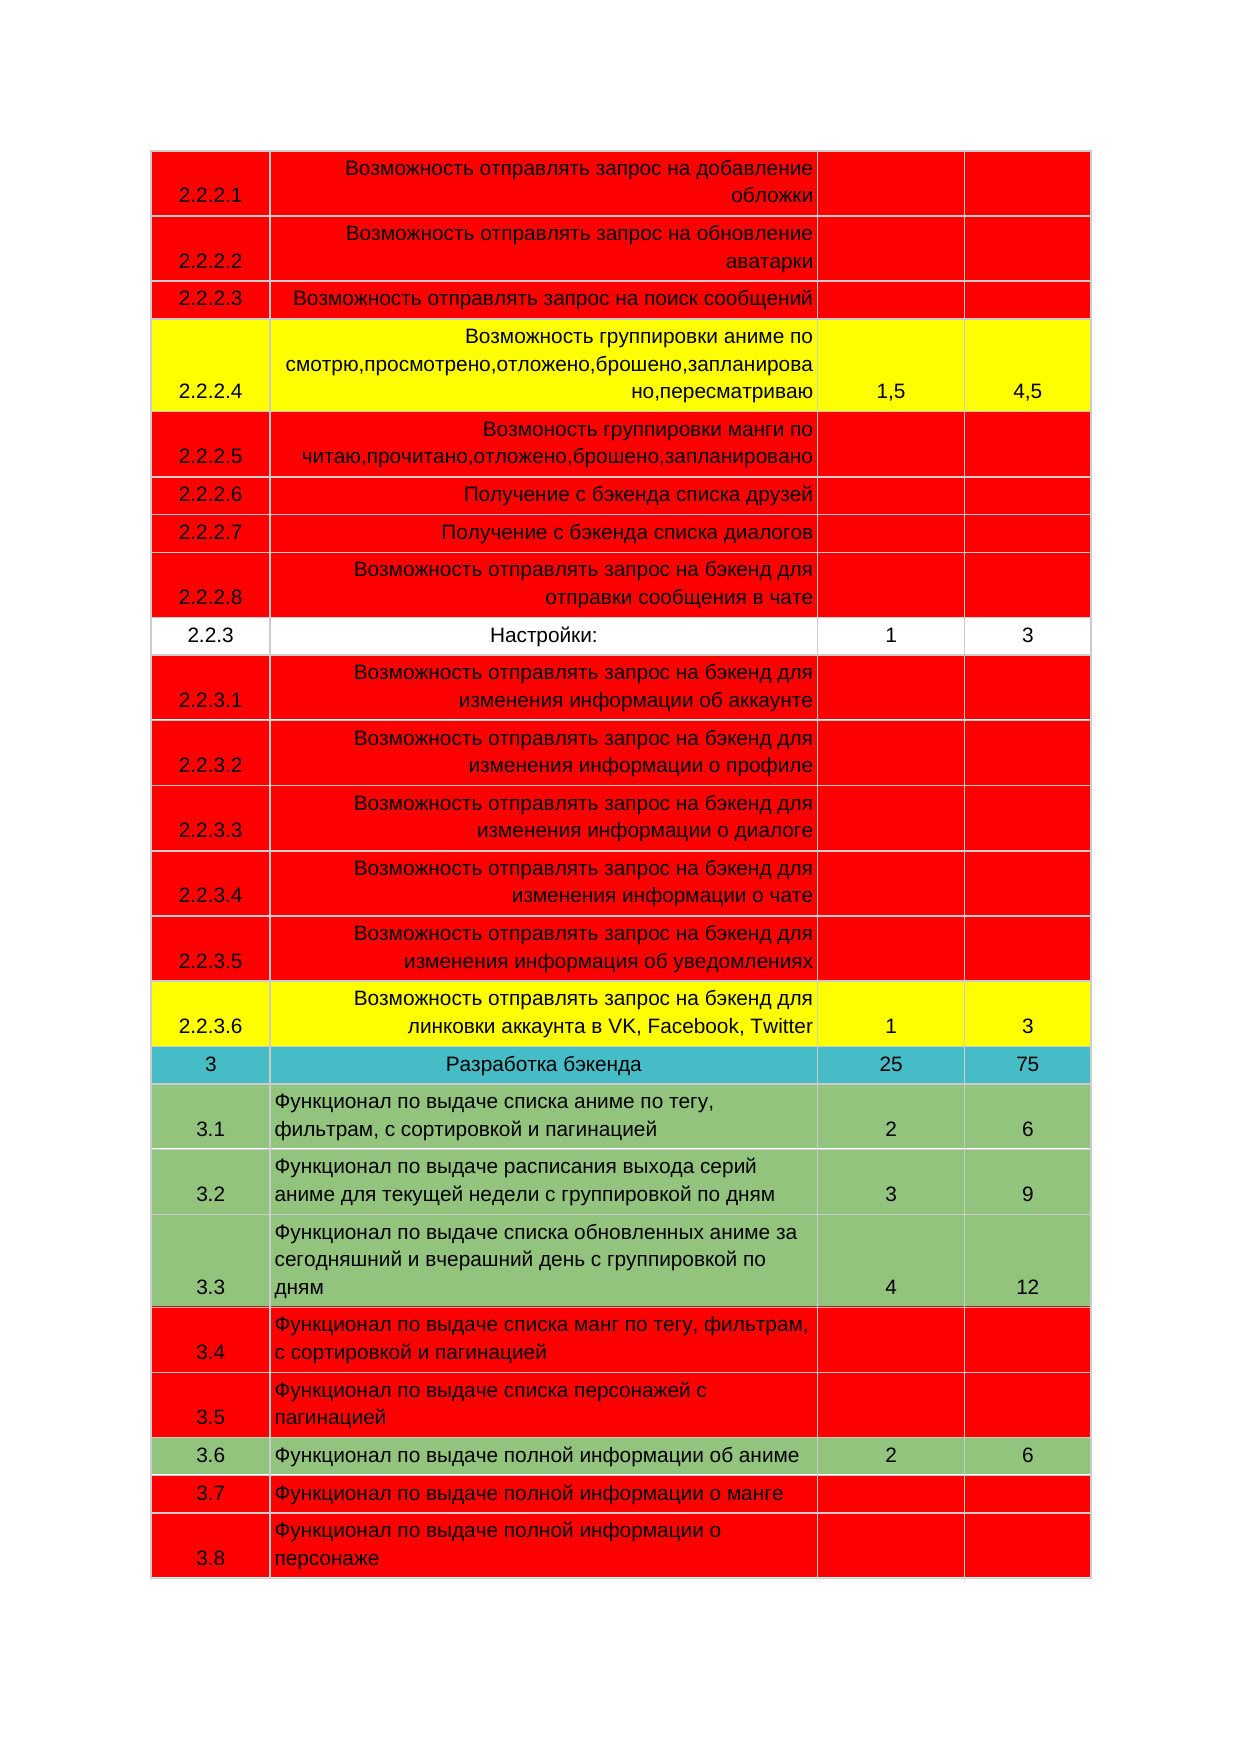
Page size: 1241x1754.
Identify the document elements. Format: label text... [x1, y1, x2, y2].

table_cell 3 [965, 618, 1090, 654]
table_cell Возможность отправлять запрос на бэкенд для изменения информация об уведомлениях [271, 917, 817, 980]
table_cell Разработка бэкенда [271, 1047, 817, 1083]
table_cell Возможность отправлять запрос на обновление аватарки [271, 217, 817, 280]
table_cell Возможность отправлять запрос на бэкенд для изменения информации о чате [271, 852, 817, 915]
table_cell [818, 1308, 964, 1372]
table_cell [965, 852, 1090, 915]
table_cell [818, 412, 964, 476]
table_cell Получение с бэкенда списка диалогов [271, 515, 817, 551]
table_cell [965, 1308, 1090, 1372]
table_cell [818, 1476, 964, 1512]
table_cell 2.2.2.5 [152, 412, 269, 476]
table_cell 3.2 [152, 1150, 269, 1214]
table_cell [818, 786, 964, 850]
table_cell 2.2.2.8 [152, 553, 269, 617]
table_cell [965, 412, 1090, 476]
table_cell Настройки: [271, 618, 817, 654]
table_cell Получение с бэкенда списка друзей [271, 478, 817, 514]
table_cell 3 [818, 1150, 964, 1214]
table_cell 2.2.3.6 [152, 982, 269, 1046]
table_cell [818, 152, 964, 215]
table_cell [965, 1373, 1090, 1437]
table_cell Функционал по выдаче полной информации об аниме [271, 1438, 817, 1474]
table_cell [818, 282, 964, 318]
table_cell 12 [965, 1215, 1090, 1306]
table_cell 2.2.3 [152, 618, 269, 654]
table_cell 3.1 [152, 1085, 269, 1148]
table_cell [818, 1514, 964, 1577]
table_cell Возможность отправлять запрос на добавление обложки [271, 152, 817, 215]
table_cell 3.3 [152, 1215, 269, 1306]
table_cell [965, 1514, 1090, 1577]
table_cell Возможность отправлять запрос на бэкенд для изменения информации о профиле [271, 721, 817, 785]
table_cell 3 [152, 1047, 269, 1083]
table_cell 9 [965, 1150, 1090, 1214]
table_cell 2.2.3.1 [152, 656, 269, 719]
table_cell 2.2.2.1 [152, 152, 269, 215]
table_cell 2.2.3.4 [152, 852, 269, 915]
table_cell 2.2.2.6 [152, 478, 269, 514]
table_cell 3.7 [152, 1476, 269, 1512]
table_cell 25 [818, 1047, 964, 1083]
table_cell [965, 786, 1090, 850]
table_cell [965, 721, 1090, 785]
table_cell Возмоность группировки манги по читаю,прочитано,отложено,брошено,запланировано [271, 412, 817, 476]
table_cell 2.2.3.3 [152, 786, 269, 850]
table_cell 3 [965, 982, 1090, 1046]
table_cell 2.2.2.3 [152, 282, 269, 318]
table_cell [818, 217, 964, 280]
table_cell Возможность отправлять запрос на поиск сообщений [271, 282, 817, 318]
table_cell Возможность отправлять запрос на бэкенд для отправки сообщения в чате [271, 553, 817, 617]
table_cell Функционал по выдаче списка манг по тегу, фильтрам, с сортировкой и пагинацией [271, 1308, 817, 1372]
table_cell 2.2.2.4 [152, 320, 269, 411]
table_cell [965, 478, 1090, 514]
table_cell [818, 478, 964, 514]
table_cell 2 [818, 1438, 964, 1474]
table_cell [818, 515, 964, 551]
table_cell 2.2.2.7 [152, 515, 269, 551]
table_cell [818, 1373, 964, 1437]
table_cell 3.4 [152, 1308, 269, 1372]
table_cell [965, 282, 1090, 318]
table_cell Функционал по выдаче списка персонажей с пагинацией [271, 1373, 817, 1437]
table_cell 2.2.3.2 [152, 721, 269, 785]
table_cell [818, 553, 964, 617]
table_cell 2 [818, 1085, 964, 1148]
table_cell [965, 515, 1090, 551]
table_cell Возможность отправлять запрос на бэкенд для изменения информации об аккаунте [271, 656, 817, 719]
table_cell 4,5 [965, 320, 1090, 411]
table_cell [965, 217, 1090, 280]
table_cell [818, 917, 964, 980]
table_cell [965, 917, 1090, 980]
table_cell [965, 553, 1090, 617]
table_cell 3.8 [152, 1514, 269, 1577]
table_cell 1 [818, 618, 964, 654]
table_cell [965, 1476, 1090, 1512]
table_cell 4 [818, 1215, 964, 1306]
table_cell 3.5 [152, 1373, 269, 1437]
table_cell 1,5 [818, 320, 964, 411]
table_cell Функционал по выдаче списка аниме по тегу, фильтрам, с сортировкой и пагинацией [271, 1085, 817, 1148]
table_cell 6 [965, 1438, 1090, 1474]
table_cell 75 [965, 1047, 1090, 1083]
table_cell 3.6 [152, 1438, 269, 1474]
table_cell [818, 656, 964, 719]
table_cell [818, 852, 964, 915]
table_cell [965, 152, 1090, 215]
table_cell Функционал по выдаче списка обновленных аниме за сегодняшний и вчерашний день с группировкой по дням [271, 1215, 817, 1306]
table_cell Функционал по выдаче полной информации о манге [271, 1476, 817, 1512]
table_cell Функционал по выдаче полной информации о персонаже [271, 1514, 817, 1577]
table_cell Возможность группировки аниме по смотрю,просмотрено,отложено,брошено,запланировано,пересматриваю [271, 320, 817, 411]
table_cell Возможность отправлять запрос на бэкенд для линковки аккаунта в VK, Facebook, Twitter [271, 982, 817, 1046]
table_cell 6 [965, 1085, 1090, 1148]
table_cell Возможность отправлять запрос на бэкенд для изменения информации о диалоге [271, 786, 817, 850]
table_cell 2.2.2.2 [152, 217, 269, 280]
table_cell [965, 656, 1090, 719]
table_cell 1 [818, 982, 964, 1046]
table_cell 2.2.3.5 [152, 917, 269, 980]
table_cell [818, 721, 964, 785]
table_cell Функционал по выдаче расписания выхода серий аниме для текущей недели с группировкой по дням [271, 1150, 817, 1214]
